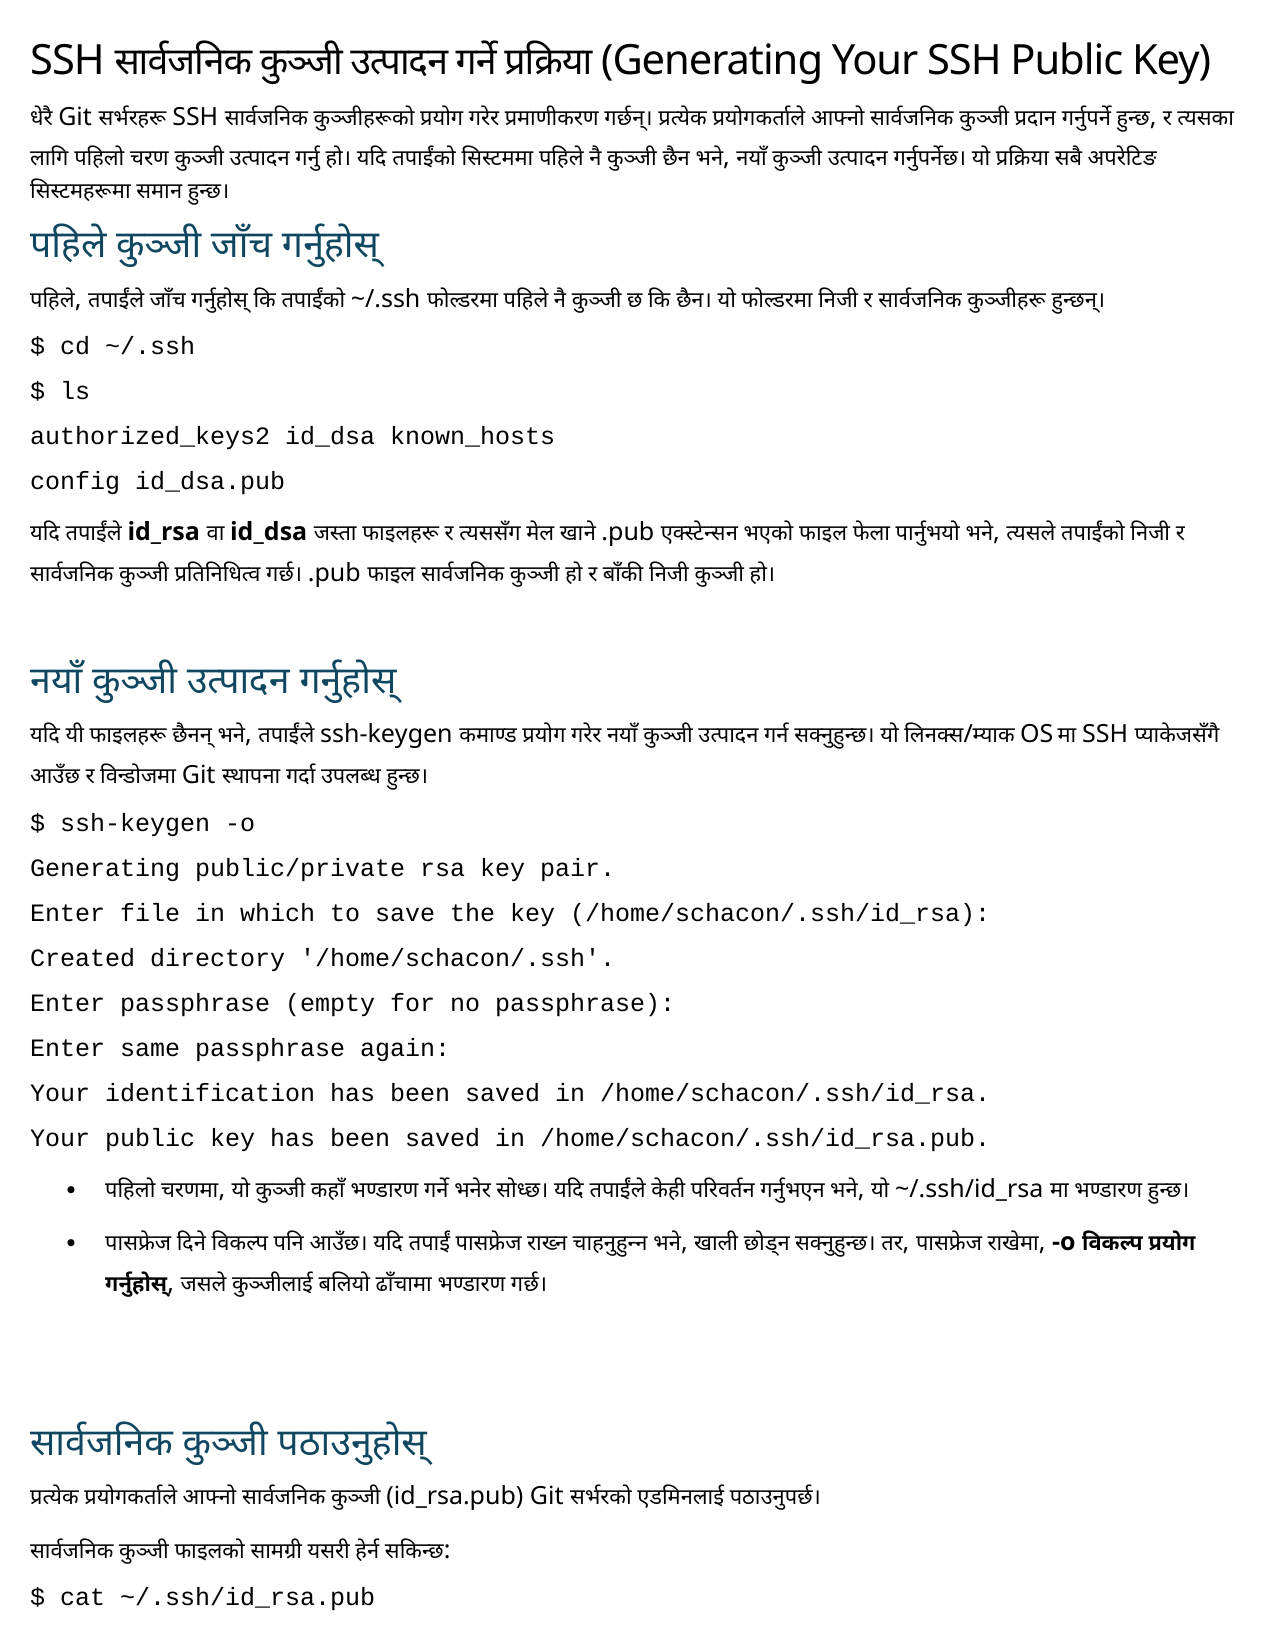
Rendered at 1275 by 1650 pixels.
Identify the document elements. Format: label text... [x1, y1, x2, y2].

text $ cat ~/.ssh/id_rsa.pub [30, 1585, 1245, 1613]
text धेरै Git सर्भरहरू SSH सार्वजनिक कुञ्जीहरूको प्रयोग गरेर प्रमाणीकरण गर्छन्। प्रत्येक प्रयोगकर्ताले आफ्नो सार्वजनिक कुञ्जी प्रदान गर्नुपर्ने हुन्छ, र त्यसका लागि पहिलो चरण कुञ्जी उत्पादन गर्नु हो। यदि तपाईंको सिस्टममा पहिले नै कुञ्जी छैन भने, नयाँ कुञ्जी उत्पादन गर्नुपर्नेछ। यो प्रक्रिया सबै अपरेटिङ सिस्टमहरूमा समान हुन्छ। [30, 98, 1245, 207]
subtitle पहिले कुञ्जी जाँच गर्नुहोस् [30, 224, 1245, 273]
text पहिले, तपाईंले जाँच गर्नुहोस् कि तपाईंको ~/.ssh फोल्डरमा पहिले नै कुञ्जी छ कि छैन। यो फोल्डरमा निजी र सार्वजनिक कुञ्जीहरू हुन्छन्। [30, 280, 1245, 316]
text authorized_keys2 id_dsa known_hosts [30, 424, 1245, 452]
text $ cd ~/.ssh [30, 334, 1245, 362]
text यदि यी फाइलहरू छैनन् भने, तपाईंले ssh-keygen कमाण्ड प्रयोग गरेर नयाँ कुञ्जी उत्पादन गर्न सक्नुहुन्छ। यो लिनक्स/म्याकOSमा SSH प्याकेजसँगै आउँछ र विन्डोजमा Git स्थापना गर्दा उपलब्ध हुन्छ। [30, 716, 1245, 793]
text यदि तपाईंले id_rsa वा id_dsa जस्ता फाइलहरू र त्यससँग मेल खाने .pub एक्स्टेन्सन भएको फाइल फेला पार्नुभयो भने, त्यसले तपाईंको निजी र सार्वजनिक कुञ्जी प्रतिनिधित्व गर्छ। .pub फाइल सार्वजनिक कुञ्जी हो र बाँकी निजी कुञ्जी हो। [30, 514, 1245, 591]
text Generating public/private rsa key pair. [30, 856, 1245, 884]
subtitle सार्वजनिक कुञ्जी पठाउनुहोस् [30, 1422, 1245, 1471]
text Enter passphrase (empty for no passphrase): [30, 991, 1245, 1019]
text सार्वजनिक कुञ्जी फाइलको सामग्री यसरी हेर्न सकिन्छ: [30, 1531, 1245, 1567]
text Enter same passphrase again: [30, 1036, 1245, 1064]
list पहिलो चरणमा, यो कुञ्जी कहाँ भण्डारण गर्ने भनेर सोध्छ। यदि तपाईंले केही परिवर्तन गर्नुभएन भने, यो ~/.ssh/id_rsa मा भण्डारण हुन्छ। [67, 1171, 1245, 1206]
text $ ssh-keygen -o [30, 811, 1245, 839]
text Your identification has been saved in /home/schacon/.ssh/id_rsa. [30, 1081, 1245, 1109]
text config id_dsa.pub [30, 469, 1245, 497]
text प्रत्येक प्रयोगकर्ताले आफ्नो सार्वजनिक कुञ्जी (id_rsa.pub) Git सर्भरको एडमिनलाई पठाउनुपर्छ। [30, 1478, 1245, 1514]
title SSH सार्वजनिक कुञ्जी उत्पादन गर्ने प्रक्रिया (Generating Your SSH Public Key) [30, 30, 1245, 90]
text Enter file in which to save the key (/home/schacon/.ssh/id_rsa): [30, 901, 1245, 929]
text Your public key has been saved in /home/schacon/.ssh/id_rsa.pub. [30, 1126, 1245, 1154]
list पासफ्रेज दिने विकल्प पनि आउँछ। यदि तपाईं पासफ्रेज राख्न चाहनुहुन्न भने, खाली छोड्न सक्नुहुन्छ। तर, पासफ्रेज राखेमा, -o विकल्प प्रयोग गर्नुहोस्, जसले कुञ्जीलाई बलियो ढाँचामा भण्डारण गर्छ। [67, 1224, 1245, 1301]
subtitle नयाँ कुञ्जी उत्पादन गर्नुहोस् [30, 660, 1245, 709]
text Created directory '/home/schacon/.ssh'. [30, 946, 1245, 974]
text $ ls [30, 379, 1245, 407]
